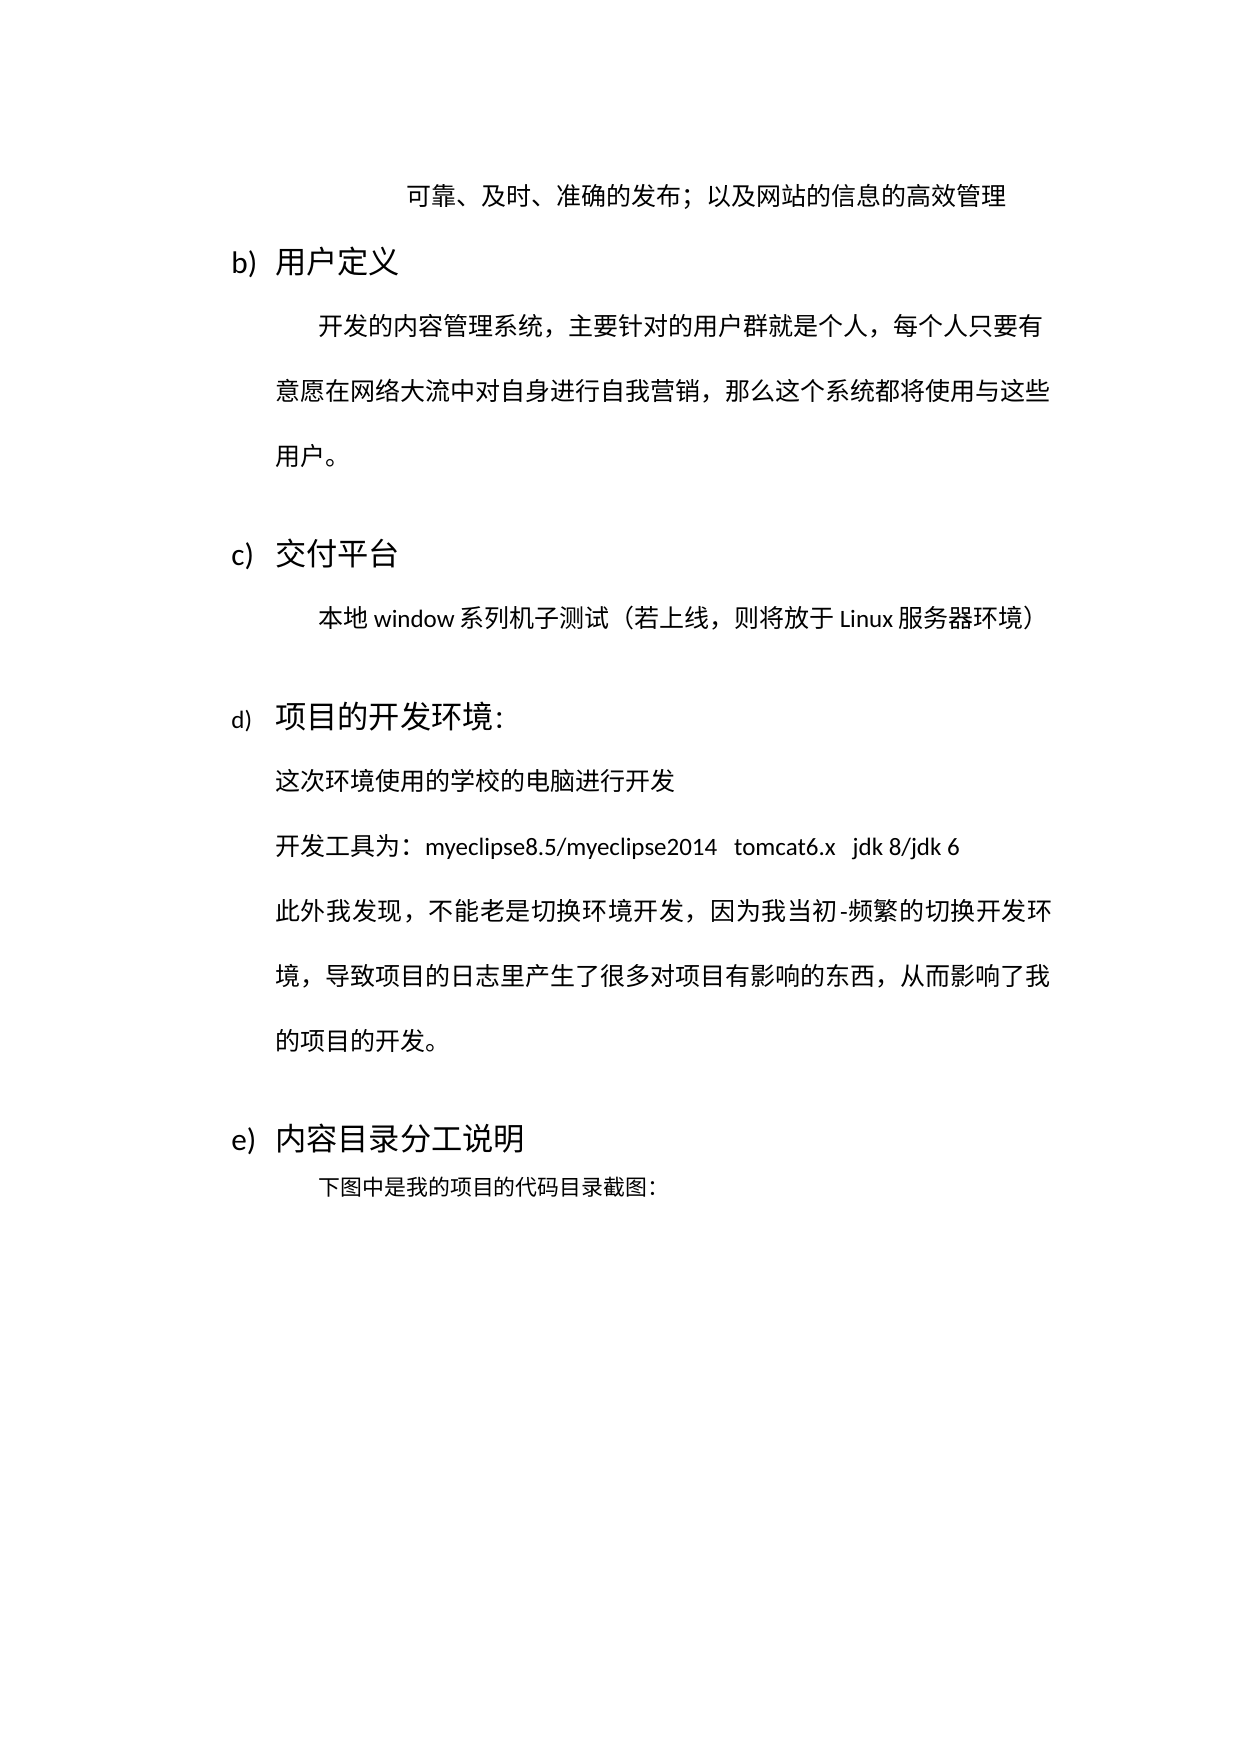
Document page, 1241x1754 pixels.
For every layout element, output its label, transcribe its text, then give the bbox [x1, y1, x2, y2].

list 项目的开发环境： [231, 682, 1053, 747]
list 开发的内容管理系统，主要针对的用户群就是个人，每个人只要有 [319, 292, 1053, 357]
list 此外我发现，不能老是切换环境开发，因为我当初-频繁的切换开发环境，导致项目的日志里产生了很多对项目有影响的东西，从而影响了我的项目的开发。 [275, 877, 1053, 1072]
list 本地window系列机子测试（若上线，则将放于Linux服务器环境） [319, 584, 1053, 649]
text 意愿在网络大流中对自身进行自我营销，那么这个系统都将使用与这些用户。 [275, 357, 1053, 487]
list 开发工具为：myeclipse8.5/myeclipse2014 tomcat6.x jdk 8/jdk 6 [275, 812, 1053, 877]
list 这次环境使用的学校的电脑进行开发 [275, 747, 1053, 812]
list 内容目录分工说明 [231, 1104, 1053, 1169]
list 交付平台 [231, 519, 1053, 584]
text 下图中是我的项目的代码目录截图： [319, 1169, 1053, 1202]
list 用户定义 [231, 227, 1053, 292]
text 可靠、及时、准确的发布；以及网站的信息的高效管理 [406, 162, 1053, 227]
